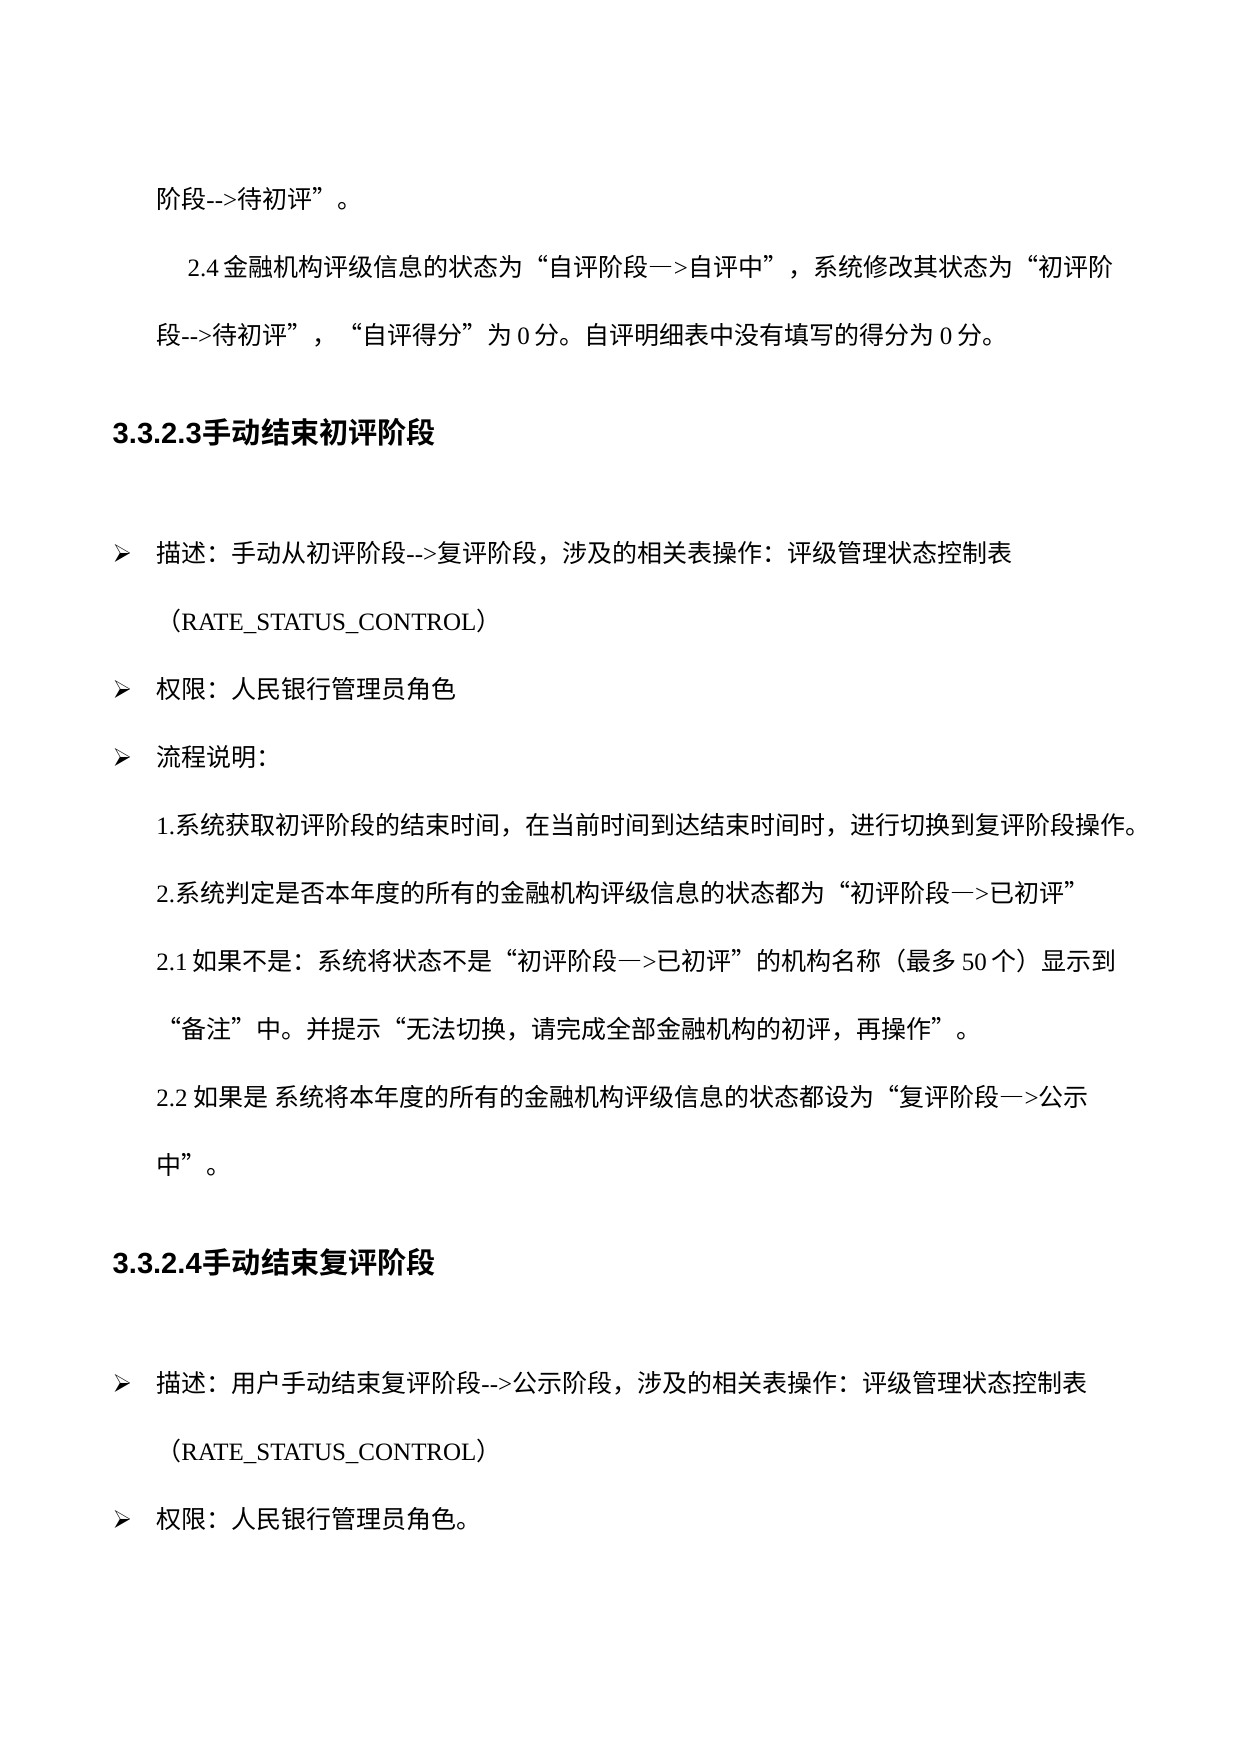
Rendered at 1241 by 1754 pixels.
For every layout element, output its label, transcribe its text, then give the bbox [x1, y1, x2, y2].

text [156, 164, 1128, 232]
text 2.系统判定是否本年度的所有的金融机构评级信息的状态都为“初评阶段—>已初评” [156, 858, 1128, 926]
subtitle 手动结束初评阶段 [112, 397, 1128, 465]
text 2.4金融机构评级信息的状态为“自评阶段—>自评中”，系统修改其状态为“初评阶段-->待初评”，“自评得分”为0分。自评明细表中没有填写的得分为0分。 [156, 232, 1128, 368]
subtitle 手动结束复评阶段 [112, 1226, 1128, 1294]
list 描述：用户手动结束复评阶段-->公示阶段，涉及的相关表操作：评级管理状态控制表（RATE_STATUS_CONTROL） [112, 1348, 1128, 1484]
list 权限：人民银行管理员角色 [112, 654, 1128, 722]
list 权限：人民银行管理员角色。 [112, 1484, 1128, 1552]
list 流程说明： [112, 722, 1128, 790]
text 2.2 如果是 系统将本年度的所有的金融机构评级信息的状态都设为“复评阶段—>公示中”。 [156, 1061, 1128, 1197]
list 描述：手动从初评阶段-->复评阶段，涉及的相关表操作：评级管理状态控制表（RATE_STATUS_CONTROL） [112, 518, 1128, 654]
text 1.系统获取初评阶段的结束时间，在当前时间到达结束时间时，进行切换到复评阶段操作。 [156, 790, 1128, 858]
text 2.1如果不是：系统将状态不是“初评阶段—>已初评”的机构名称（最多50个）显示到“备注”中。并提示“无法切换，请完成全部金融机构的初评，再操作”。 [156, 926, 1128, 1061]
